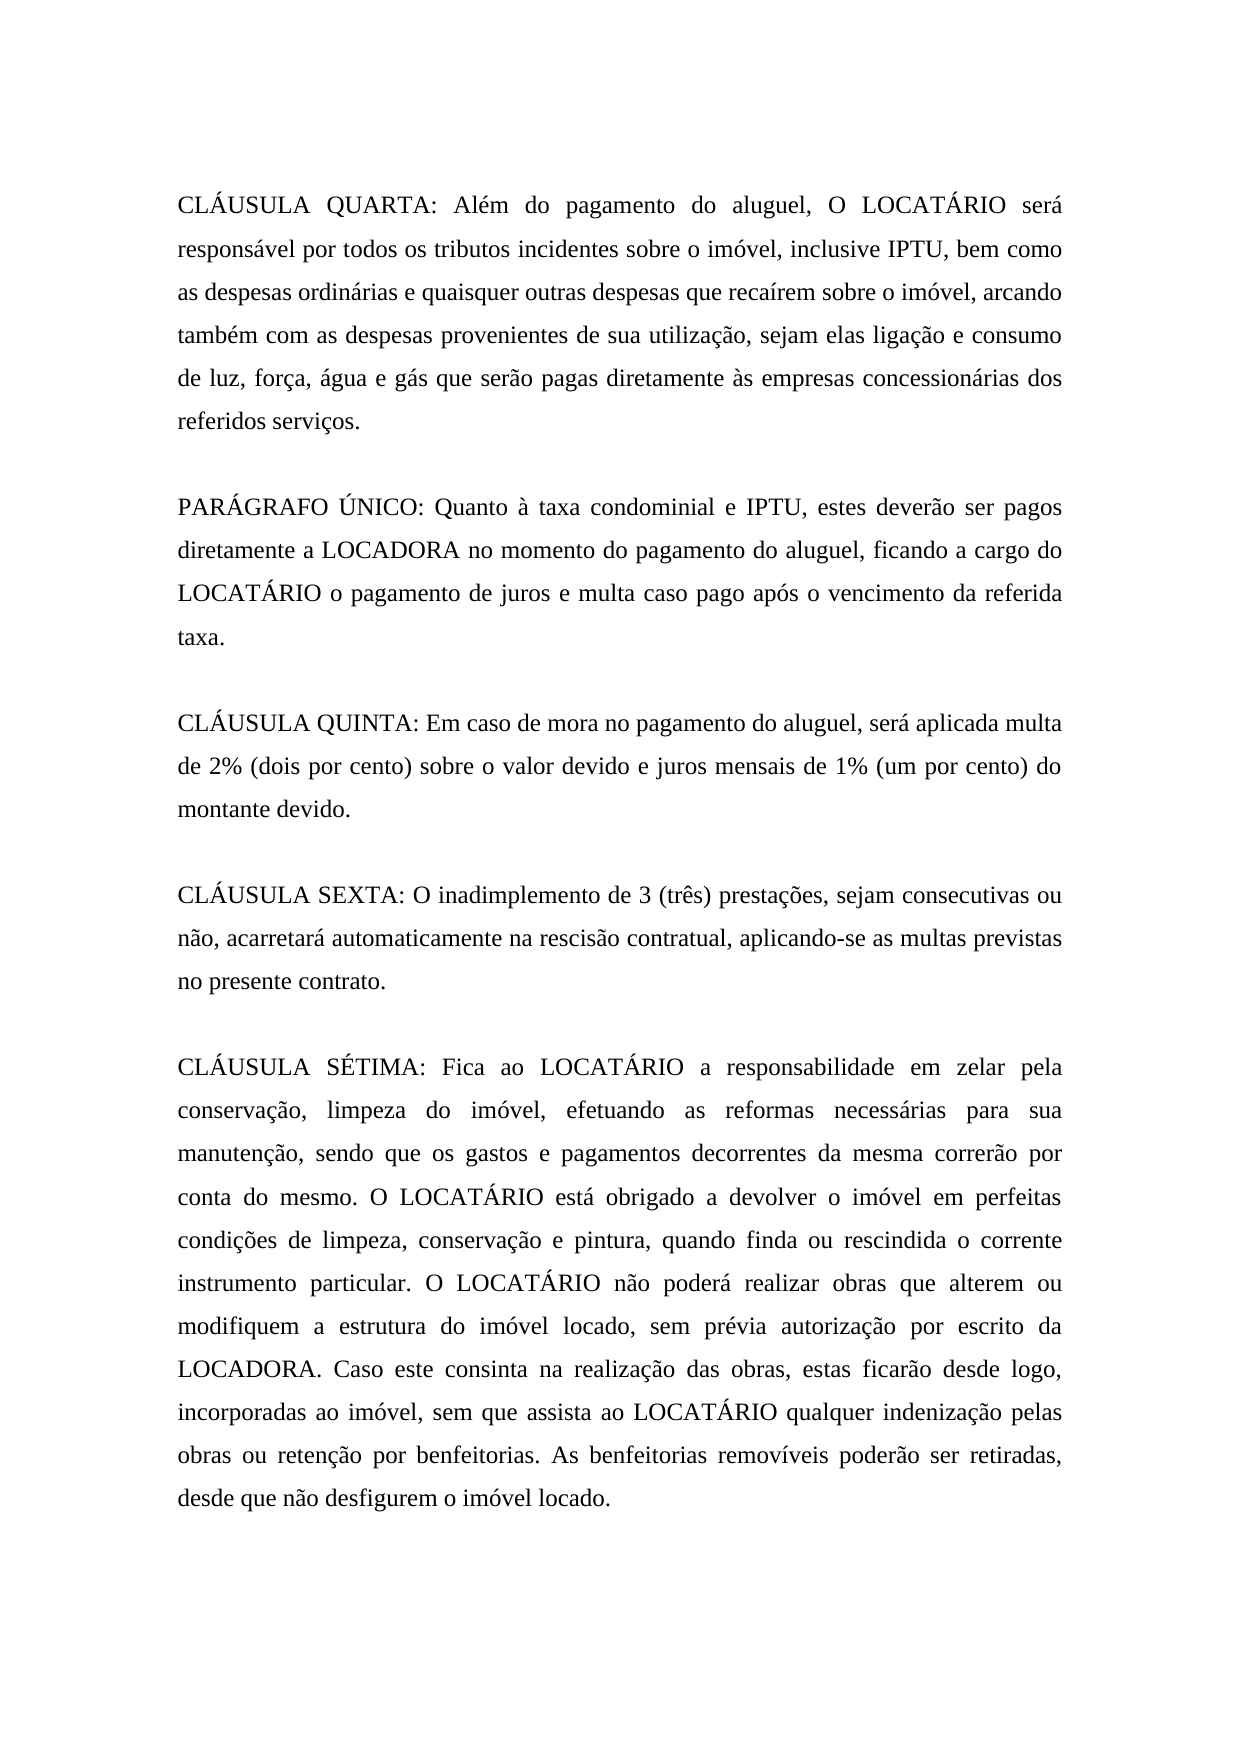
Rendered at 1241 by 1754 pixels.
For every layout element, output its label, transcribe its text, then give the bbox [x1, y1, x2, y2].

text CLÁUSULA SÉTIMA: Fica ao LOCATÁRIO a responsabilidade em zelar pela conservação, limpeza do imóvel, efetuando as reformas necessárias para sua manutenção, sendo que os gastos e pagamentos decorrentes da mesma correrão por conta do mesmo. O LOCATÁRIO está obrigado a devolver o imóvel em perfeitas condições de limpeza, conservação e pintura, quando finda ou rescindida o corrente instrumento particular. O LOCATÁRIO não poderá realizar obras que alterem ou modifiquem a estrutura do imóvel locado, sem prévia autorização por escrito da LOCADORA. Caso este consinta na realização das obras, estas ficarão desde logo, incorporadas ao imóvel, sem que assista ao LOCATÁRIO qualquer indenização pelas obras ou retenção por benfeitorias. As benfeitorias removíveis poderão ser retiradas, desde que não desfigurem o imóvel locado. [177, 1052, 1063, 1512]
text PARÁGRAFO ÚNICO: Quanto à taxa condominial e IPTU, estes deverão ser pagos diretamente a LOCADORA no momento do pagamento do aluguel, ficando a cargo do LOCATÁRIO o pagamento de juros e multa caso pago após o vencimento da referida taxa. [177, 492, 1063, 650]
text CLÁUSULA QUARTA: Além do pagamento do aluguel, O LOCATÁRIO será responsável por todos os tributos incidentes sobre o imóvel, inclusive IPTU, bem como as despesas ordinárias e quaisquer outras despesas que recaírem sobre o imóvel, arcando também com as despesas provenientes de sua utilização, sejam elas ligação e consumo de luz, força, água e gás que serão pagas diretamente às empresas concessionárias dos referidos serviços. [177, 191, 1063, 435]
text CLÁUSULA SEXTA: O inadimplemento de 3 (três) prestações, sejam consecutivas ou não, acarretará automaticamente na rescisão contratual, aplicando-se as multas previstas no presente contrato. [177, 880, 1063, 995]
text CLÁUSULA QUINTA: Em caso de mora no pagamento do aluguel, será aplicada multa de 2% (dois por cento) sobre o valor devido e juros mensais de 1% (um por cento) do montante devido. [177, 708, 1063, 823]
